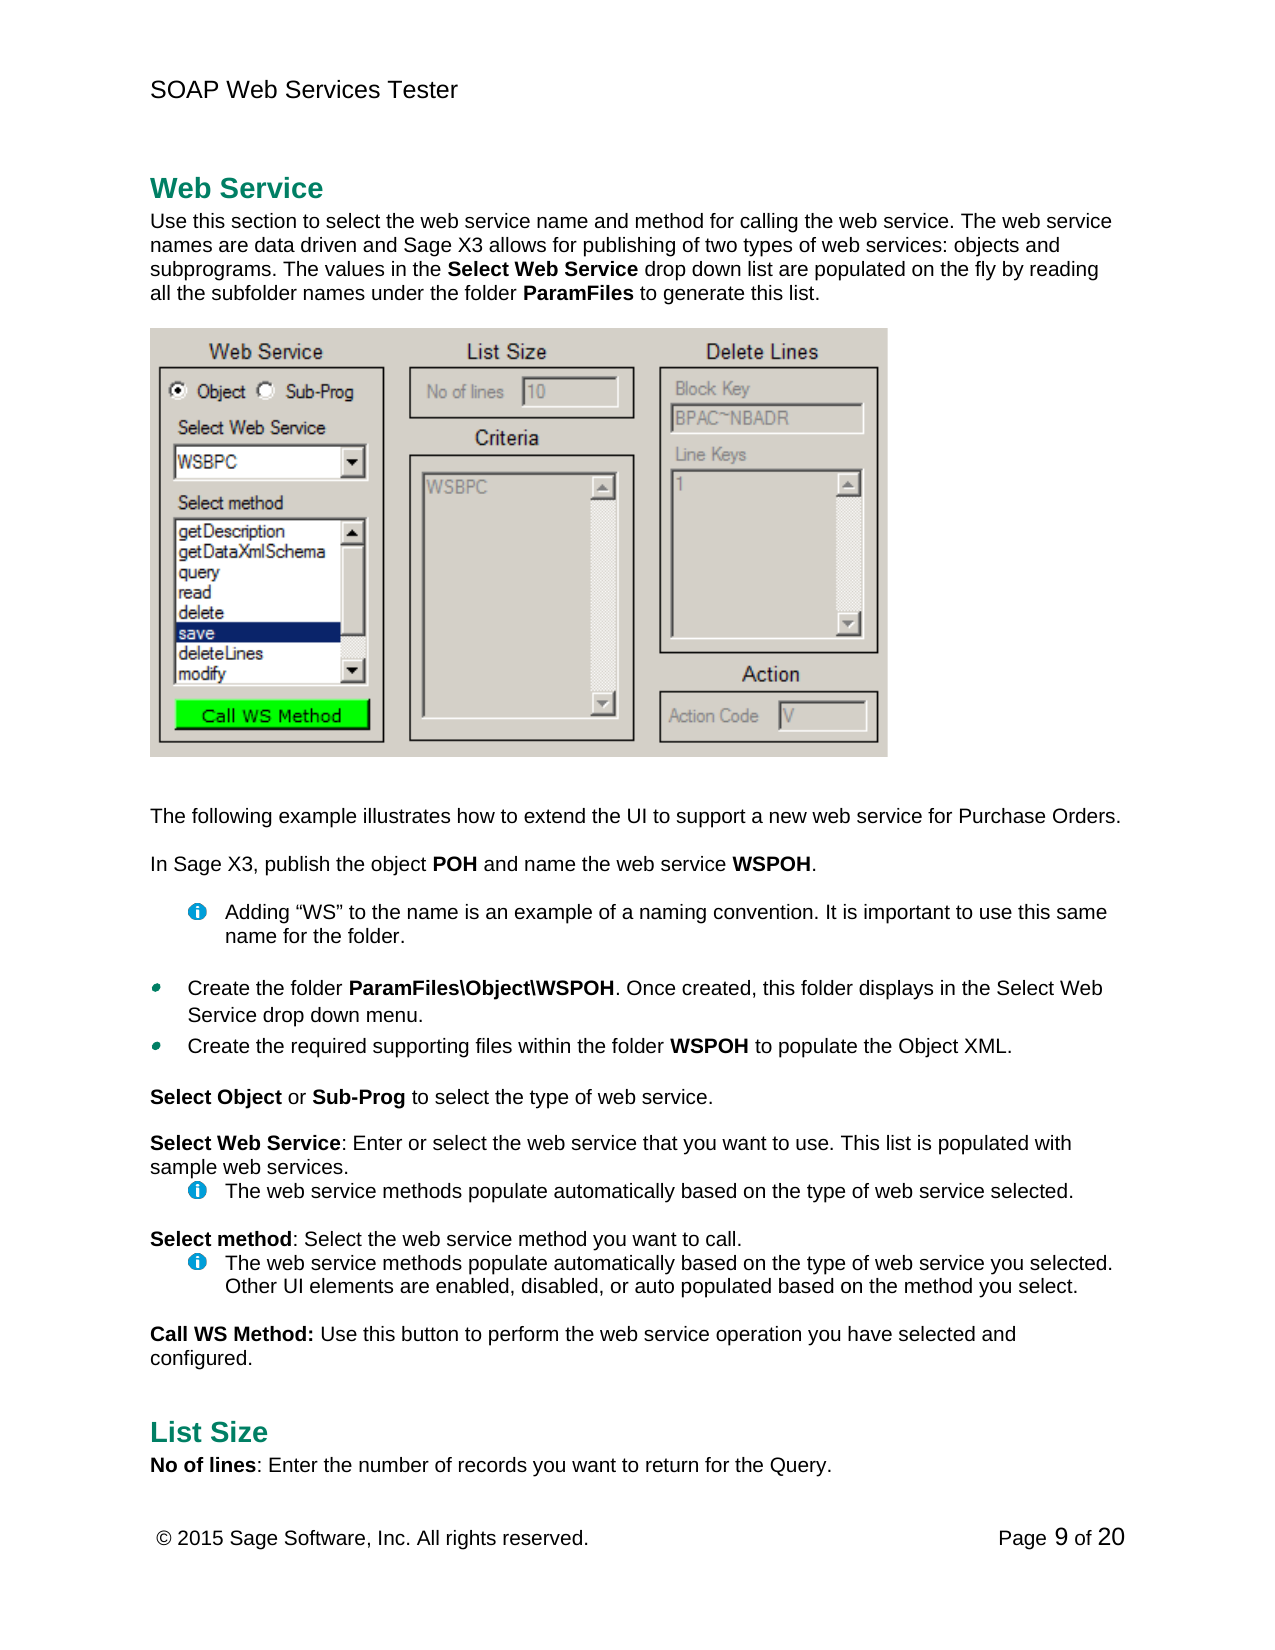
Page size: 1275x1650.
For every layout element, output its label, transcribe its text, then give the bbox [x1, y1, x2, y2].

text Web Service [150, 171, 1125, 204]
list The web service methods populate automatically based on the type of web service you selected. Other UI elements are enabled, disabled, or auto populated based on the method you select. [187, 1250, 1125, 1298]
text In Sage X3, publish the object POH and name the web service WSPOH. [150, 852, 1125, 876]
text Call WS Method: Use this button to perform the web service operation you have selected and configured. [150, 1322, 1125, 1370]
text Use this section to select the web service name and method for calling the web service. The web service names are data driven and Sage X3 allows for publishing of two types of web services: objects and subprograms. The values in the Select Web Service drop down list are populated on the fly by reading all the subfolder names under the folder ParamFiles to generate this list. [150, 208, 1125, 304]
text No of lines: Enter the number of records you want to return for the Query. [150, 1453, 1125, 1477]
text Select Web Service: Enter or select the web service that you want to use. This list is populated with sample web services. [150, 1131, 1125, 1178]
text Select Object or Sub-Prog to select the type of web service. [150, 1085, 1125, 1109]
text Create the required supporting files within the folder WSPOH to populate the Object XML. [150, 1032, 1125, 1059]
text List Size [150, 1415, 1125, 1448]
text Select method: Select the web service method you want to call. [150, 1226, 1125, 1250]
text The following example illustrates how to extend the UI to support a new web service for Purchase Orders. [150, 804, 1125, 828]
picture [150, 328, 888, 757]
list The web service methods populate automatically based on the type of web service selected. [187, 1178, 1125, 1202]
text Create the folder ParamFiles\Object\WSPOH. Once created, this folder displays in the Select Web Service drop down menu. [150, 974, 1125, 1028]
list Adding “WS” to the name is an example of a naming convention. It is important to use this same name for the folder. [187, 900, 1125, 948]
